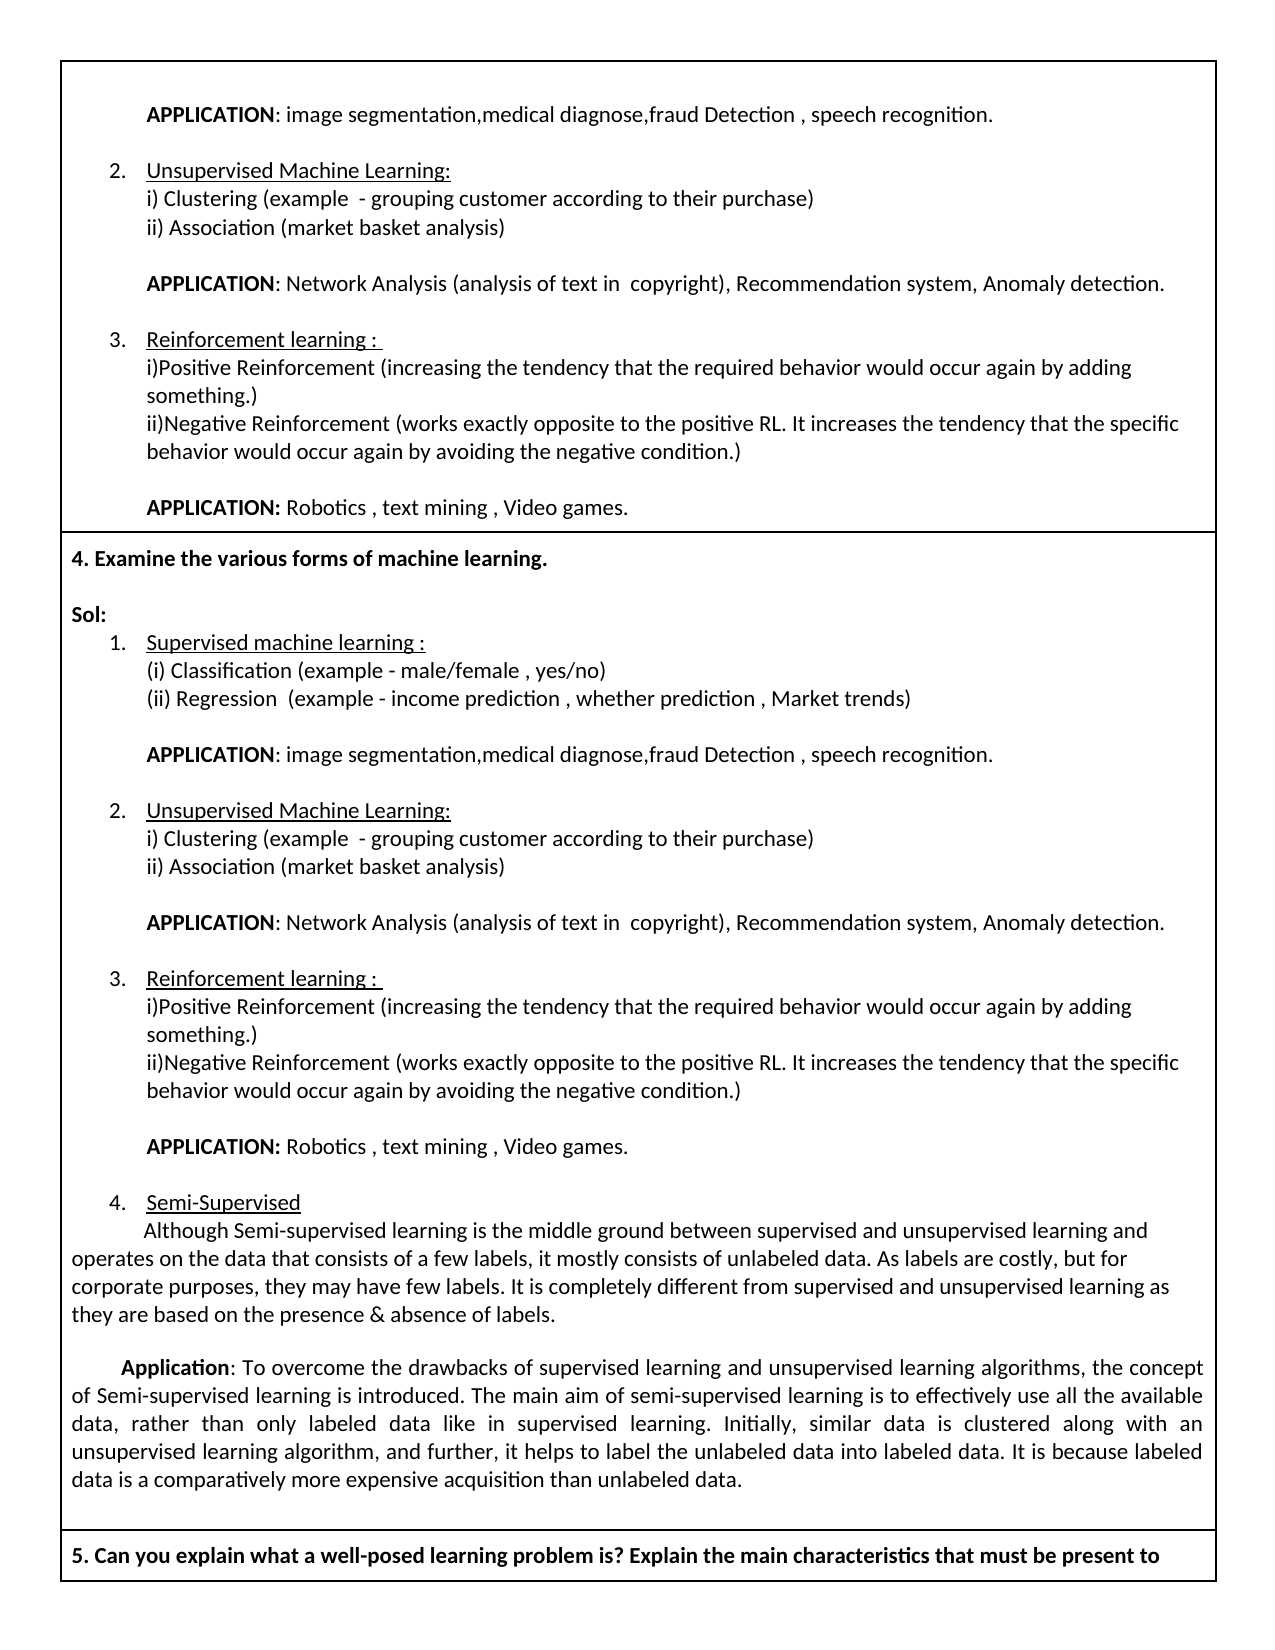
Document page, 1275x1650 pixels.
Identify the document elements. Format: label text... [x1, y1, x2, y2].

table_cell 4. Examine the various forms of machine learning. Sol: Supervised machine learning : (i) Classification (example - male/female , yes/no) (ii) Regression (example - income prediction , whether prediction , Market trends) APPLICATION: image segmentation,medical diagnose,fraud Detection , speech recognition. Unsupervised Machine Learning: i) Clustering (example - grouping customer according to their purchase) ii) Association (market basket analysis) APPLICATION: Network Analysis (analysis of text in copyright), Recommendation system, Anomaly detection. Reinforcement learning : i)Positive Reinforcement (increasing the tendency that the required behavior would occur again by adding something.) ii)Negative Reinforcement (works exactly opposite to the positive RL. It increases the tendency that the specific behavior would occur again by avoiding the negative condition.) APPLICATION: Robotics , text mining , Video games. Semi-Supervised Although Semi-supervised learning is the middle ground between supervised and unsupervised learning and operates on the data that consists of a few labels, it mostly consists of unlabeled data. As labels are costly, but for corporate purposes, they may have few labels. It is completely different from supervised and unsupervised learning as they are based on the presence & absence of labels. Application: To overcome the drawbacks of supervised learning and unsupervised learning algorithms, the concept of Semi-supervised learning is introduced. The main aim of semi-supervised learning is to effectively use all the available data, rather than only labeled data like in supervised learning. Initially, similar data is clustered along with an unsupervised learning algorithm, and further, it helps to label the unlabeled data into labeled data. It is because labeled data is a comparatively more expensive acquisition than unlabeled data. [62, 533, 1215, 1529]
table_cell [62, 1531, 1215, 1580]
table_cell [62, 62, 1215, 531]
